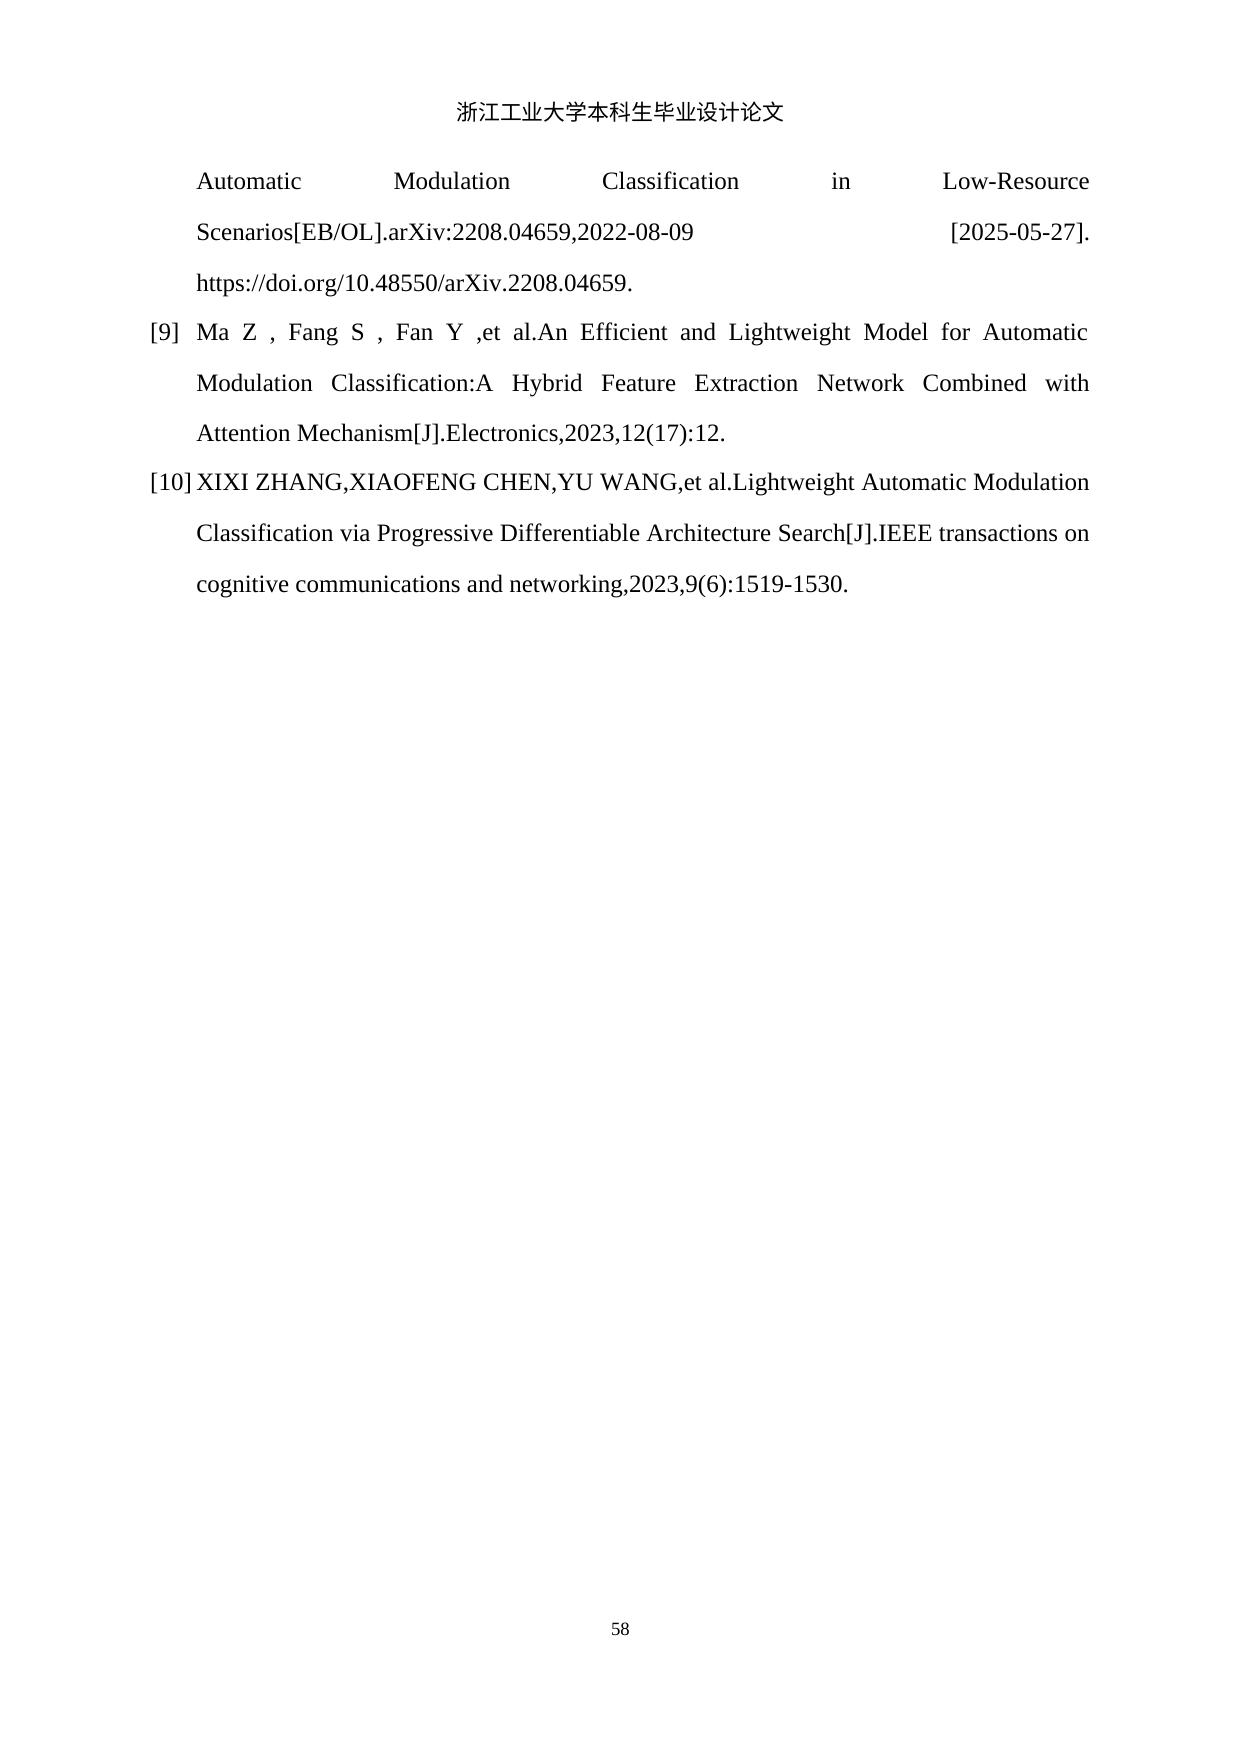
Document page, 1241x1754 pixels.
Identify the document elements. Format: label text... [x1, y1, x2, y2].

list Ma Z , Fang S , Fan Y ,et al.An Efficient and Lightweight Model for Automatic Modulation Classification:A Hybrid Feature Extraction Network Combined with Attention Mechanism[J].Electronics,2023,12(17):12. [150, 314, 1090, 450]
list XIXI ZHANG,XIAOFENG CHEN,YU WANG,et al.Lightweight Automatic Modulation Classification via Progressive Differentiable Architecture Search[J].IEEE transactions on cognitive communications and networking,2023,9(6):1519-1530. [150, 464, 1090, 600]
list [150, 164, 1090, 300]
